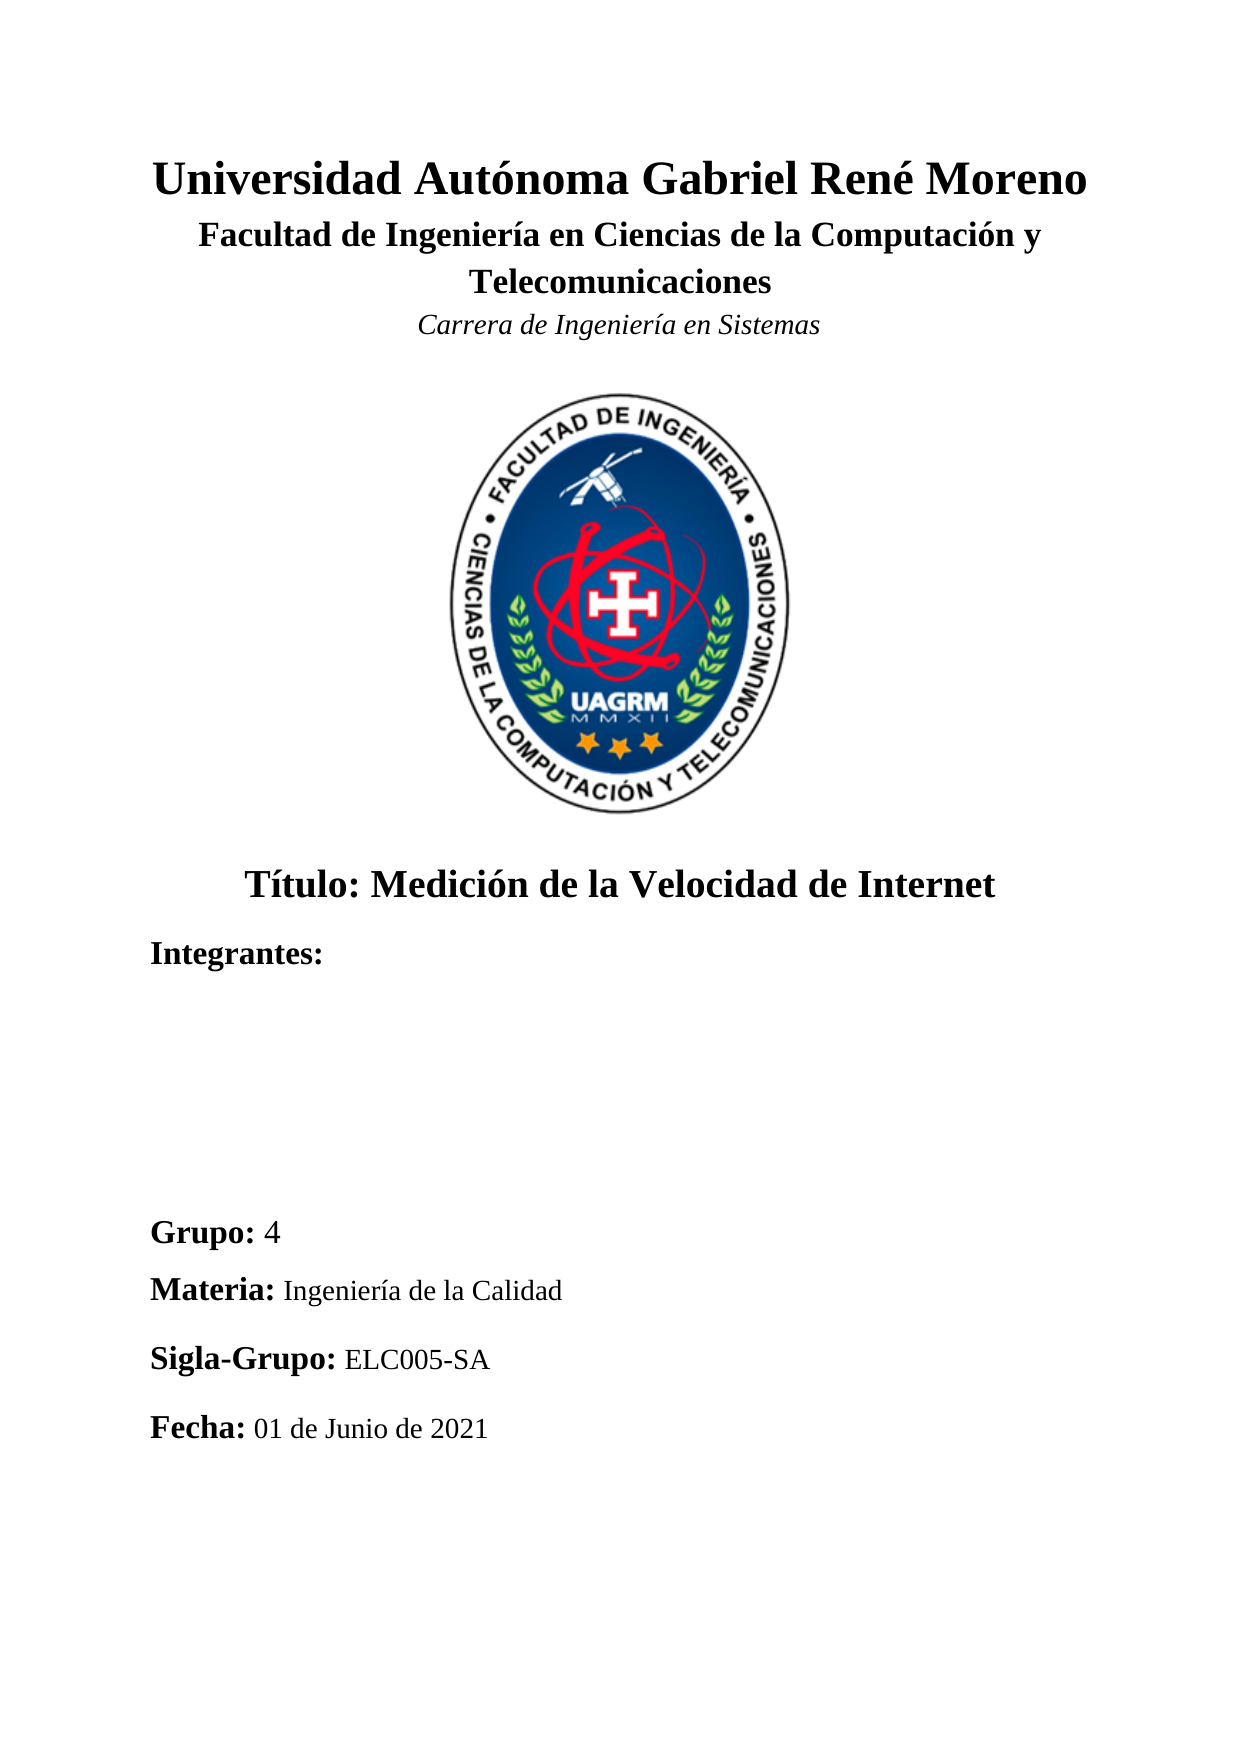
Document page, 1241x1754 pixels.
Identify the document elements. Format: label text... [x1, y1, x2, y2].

text Grupo: 4 [150, 1212, 1090, 1250]
text Integrantes: [150, 934, 1090, 972]
picture [440, 381, 799, 830]
text Fecha: 01 de Junio de 2021 [150, 1408, 1090, 1446]
subtitle Materia: Ingeniería de la Calidad [150, 1269, 1090, 1308]
subtitle Carrera de Ingeniería en Sistemas [150, 307, 1090, 341]
subtitle Facultad de Ingeniería en Ciencias de la Computación y Telecomunicaciones [150, 213, 1090, 301]
subtitle Universidad Autónoma Gabriel René Moreno [150, 150, 1090, 205]
text Sigla-Grupo: ELC005-SA [150, 1338, 1090, 1377]
